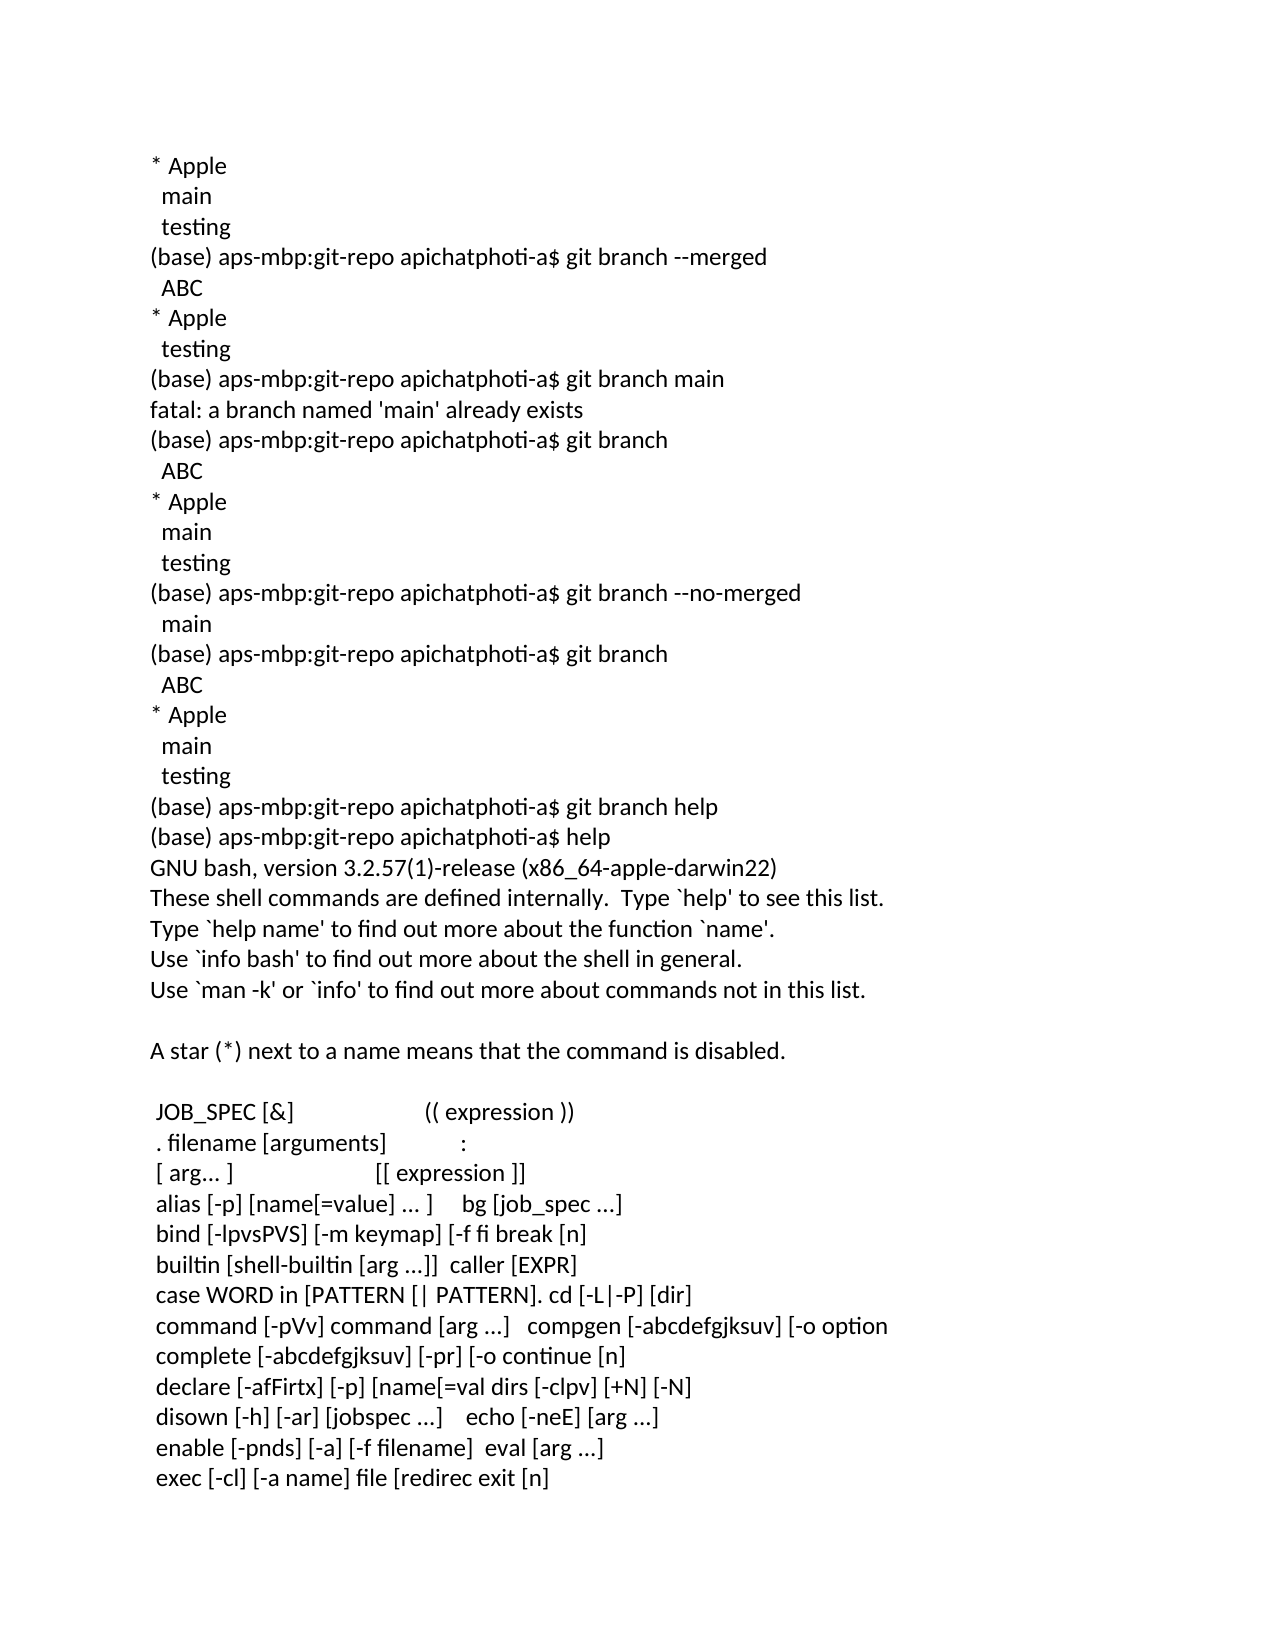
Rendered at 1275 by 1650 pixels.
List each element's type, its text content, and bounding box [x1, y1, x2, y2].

text testing [150, 333, 1125, 364]
text GNU bash, version 3.2.57(1)-release (x86_64-apple-darwin22) [150, 852, 1125, 882]
text disown [-h] [-ar] [jobspec ...] echo [-neE] [arg ...] [150, 1401, 1125, 1432]
text (base) aps-mbp:git-repo apichatphoti-a$ git branch --no-merged [150, 577, 1125, 608]
text Type `help name' to find out more about the function `name'. [150, 913, 1125, 943]
text exec [-cl] [-a name] file [redirec exit [n] [150, 1462, 1125, 1493]
text main [150, 516, 1125, 547]
text (base) aps-mbp:git-repo apichatphoti-a$ git branch --merged [150, 242, 1125, 272]
text (base) aps-mbp:git-repo apichatphoti-a$ git branch help [150, 791, 1125, 821]
text . filename [arguments] : [150, 1127, 1125, 1157]
text A star (*) next to a name means that the command is disabled. [150, 1035, 1125, 1066]
text main [150, 608, 1125, 638]
text (base) aps-mbp:git-repo apichatphoti-a$ git branch [150, 425, 1125, 455]
text fatal: a branch named 'main' already exists [150, 394, 1125, 425]
text builtin [shell-builtin [arg ...]] caller [EXPR] [150, 1249, 1125, 1279]
text ABC [150, 455, 1125, 486]
text complete [-abcdefgjksuv] [-pr] [-o continue [n] [150, 1340, 1125, 1371]
text * Apple [150, 699, 1125, 730]
text enable [-pnds] [-a] [-f filename] eval [arg ...] [150, 1432, 1125, 1462]
text (base) aps-mbp:git-repo apichatphoti-a$ help [150, 821, 1125, 852]
text (base) aps-mbp:git-repo apichatphoti-a$ git branch [150, 638, 1125, 669]
text * Apple [150, 486, 1125, 516]
text main [150, 181, 1125, 211]
text * Apple [150, 303, 1125, 333]
text testing [150, 211, 1125, 242]
text case WORD in [PATTERN [| PATTERN]. cd [-L|-P] [dir] [150, 1279, 1125, 1310]
text bind [-lpvsPVS] [-m keymap] [-f fi break [n] [150, 1218, 1125, 1249]
text main [150, 730, 1125, 760]
text ABC [150, 272, 1125, 303]
text declare [-afFirtx] [-p] [name[=val dirs [-clpv] [+N] [-N] [150, 1371, 1125, 1401]
text Use `man -k' or `info' to find out more about commands not in this list. [150, 974, 1125, 1004]
text command [-pVv] command [arg ...] compgen [-abcdefgjksuv] [-o option [150, 1310, 1125, 1340]
text testing [150, 760, 1125, 791]
text Use `info bash' to find out more about the shell in general. [150, 943, 1125, 974]
text These shell commands are defined internally. Type `help' to see this list. [150, 882, 1125, 913]
text * Apple [150, 150, 1125, 181]
text [ arg... ] [[ expression ]] [150, 1157, 1125, 1188]
text testing [150, 547, 1125, 577]
text (base) aps-mbp:git-repo apichatphoti-a$ git branch main [150, 364, 1125, 394]
text ABC [150, 669, 1125, 699]
text alias [-p] [name[=value] ... ] bg [job_spec ...] [150, 1188, 1125, 1218]
text JOB_SPEC [&] (( expression )) [150, 1096, 1125, 1127]
